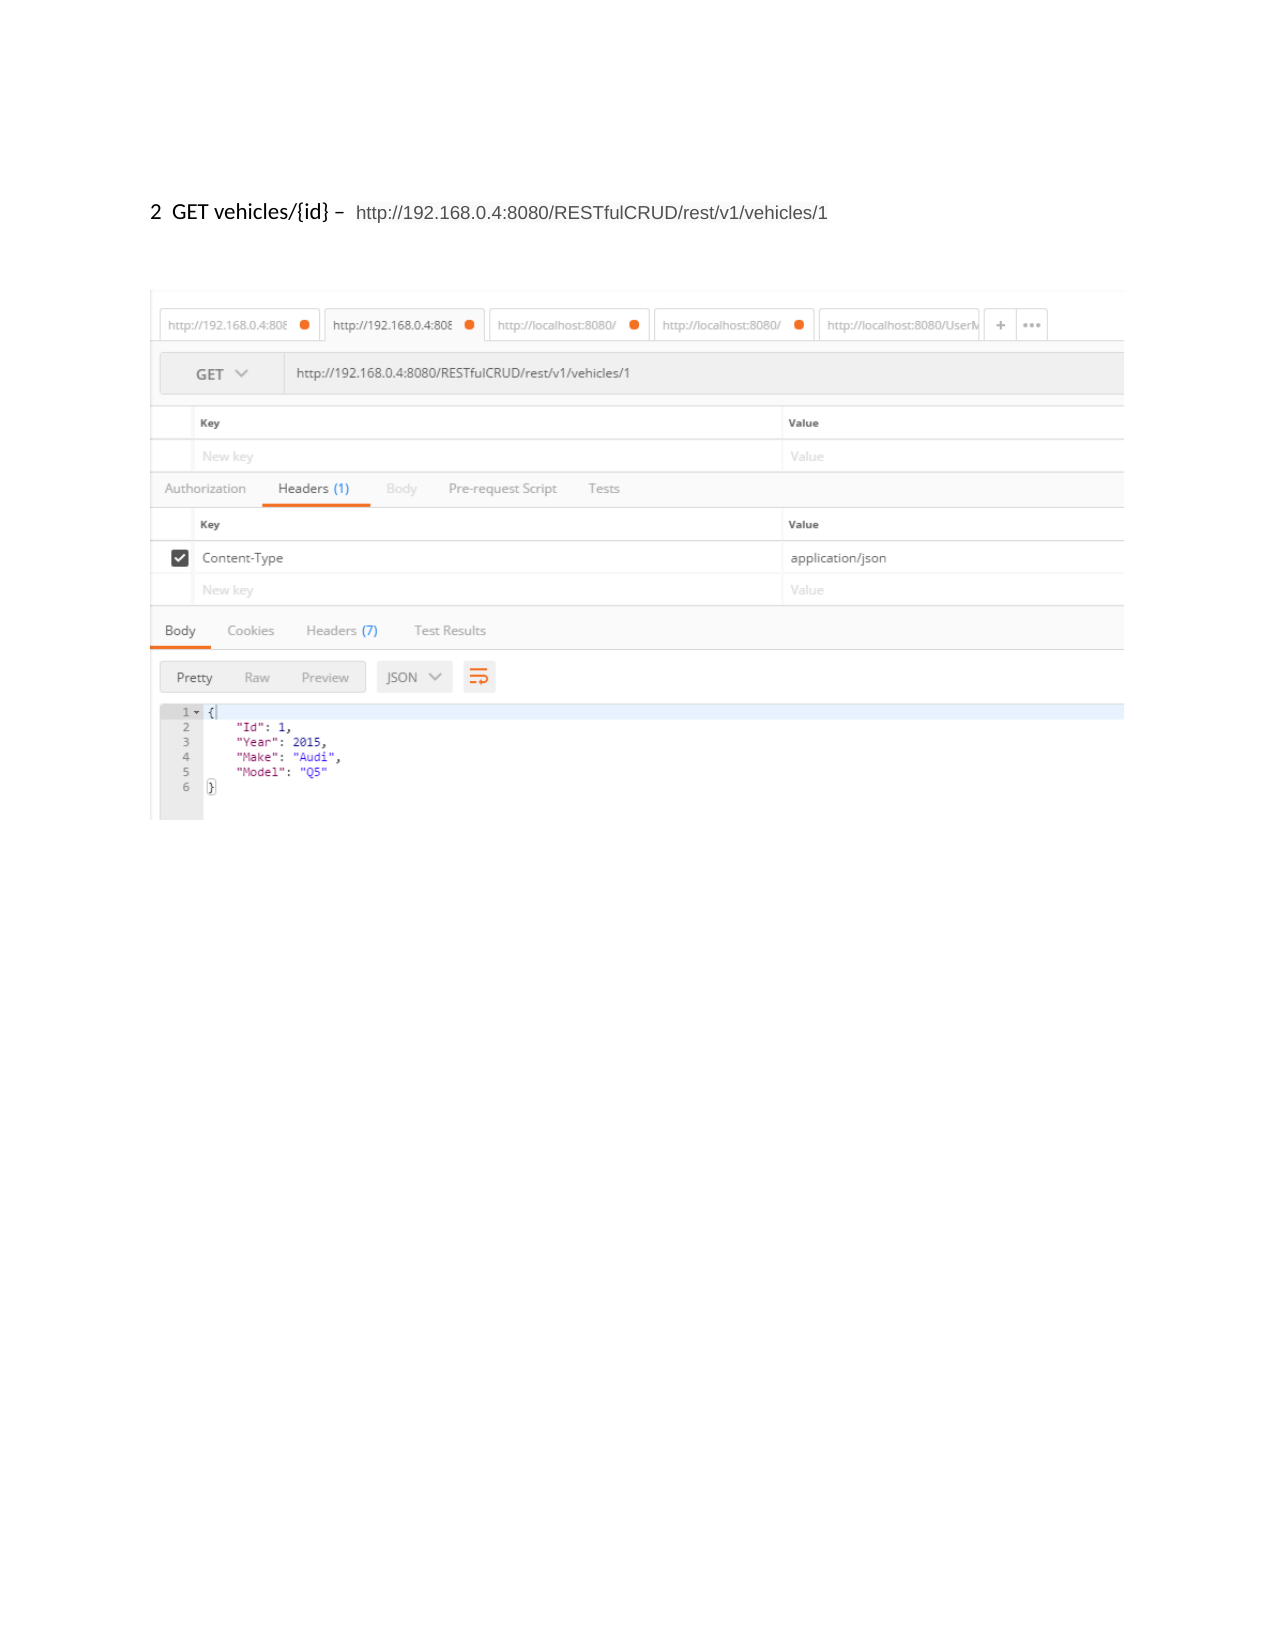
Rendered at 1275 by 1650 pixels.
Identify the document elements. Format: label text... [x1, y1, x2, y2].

picture [150, 290, 1125, 820]
text 2 GET vehicles/{id} – http://192.168.0.4:8080/RESTfulCRUD/rest/v1/vehicles/1 [150, 197, 1125, 225]
